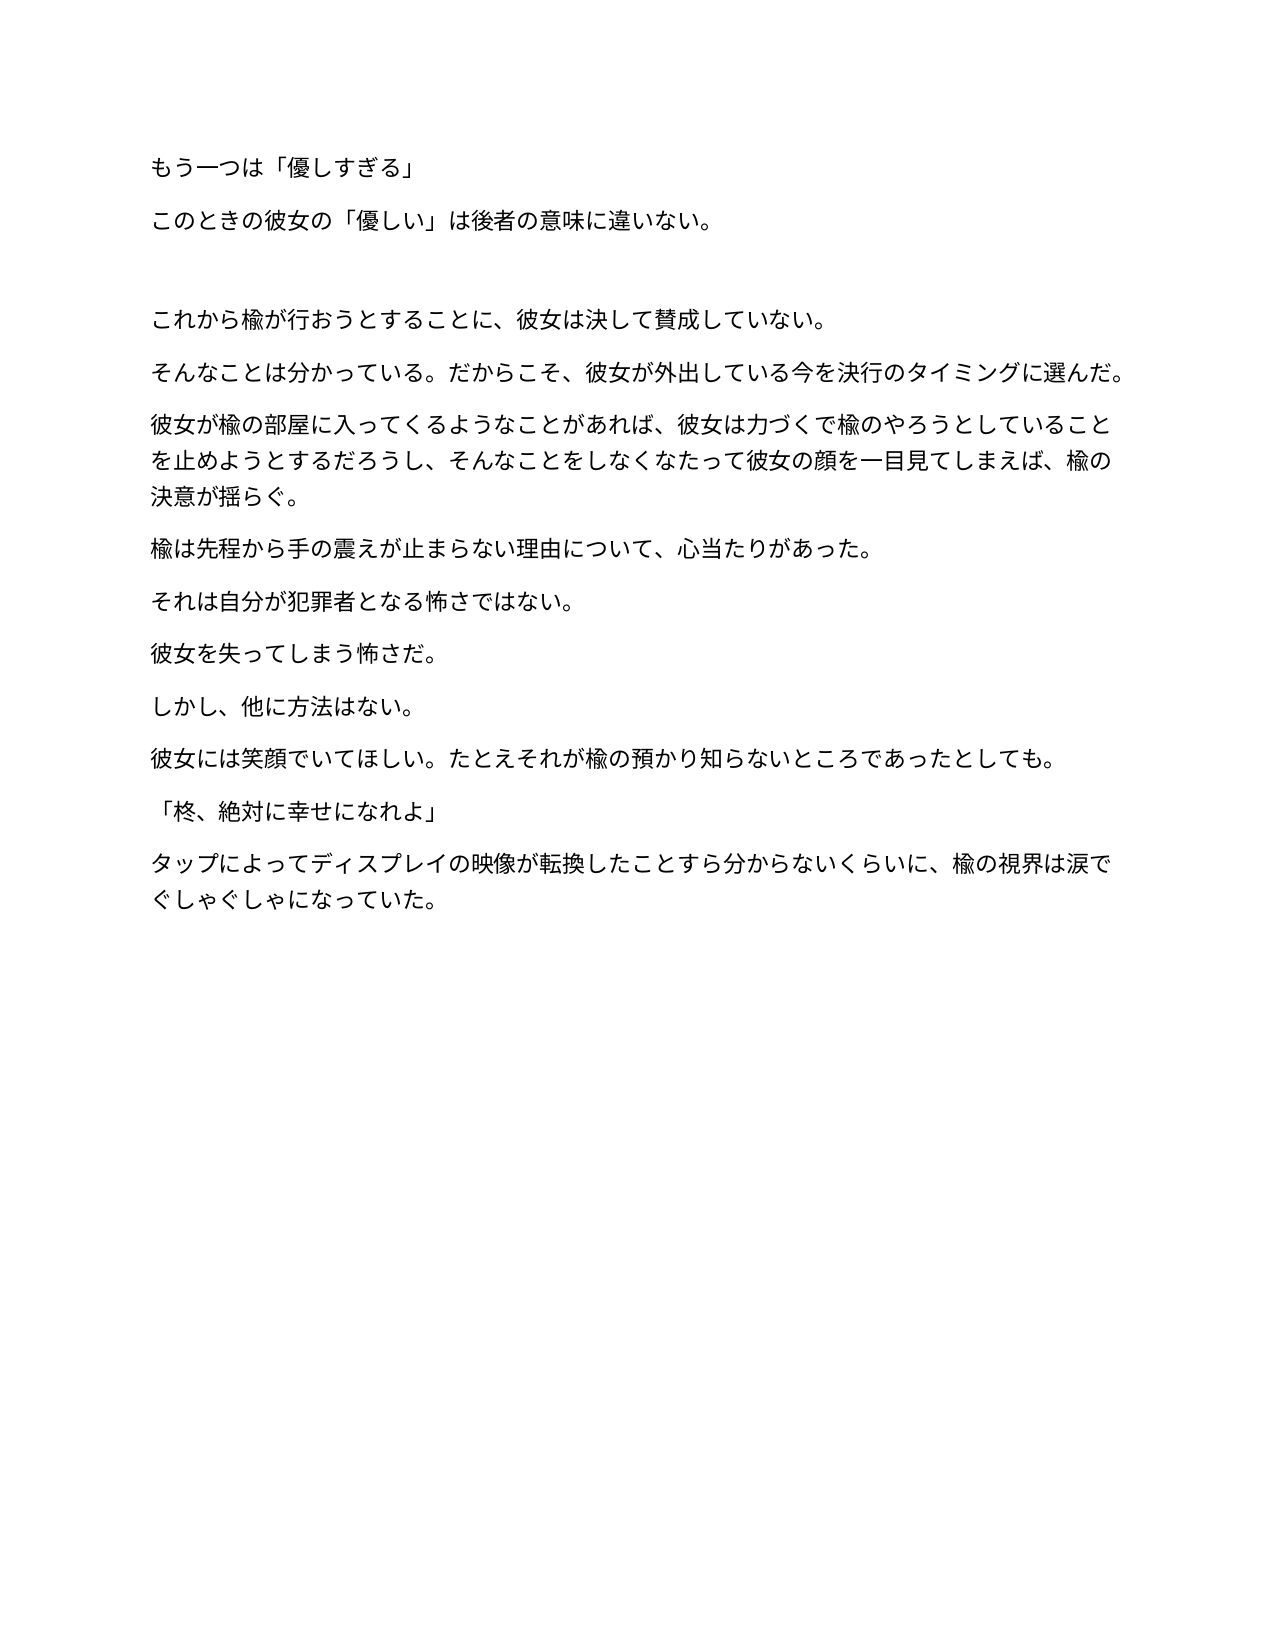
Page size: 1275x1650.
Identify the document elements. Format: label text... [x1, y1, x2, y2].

text それは自分が犯罪者となる怖さではない。 [150, 583, 1125, 617]
text これから楡が行おうとすることに、彼女は決して賛成していない。 [150, 302, 1125, 335]
text 「柊、絶対に幸せになれよ」 [150, 793, 1125, 827]
text 彼女には笑顔でいてほしい。たとえそれが楡の預かり知らないところであったとしても。 [150, 741, 1125, 774]
text 彼女が楡の部屋に入ってくるようなことがあれば、彼女は力づくで楡のやろうとしていることを止めようとするだろうし、そんなことをしなくなたって彼女の顔を一目見てしまえば、楡の決意が揺らぐ。 [150, 407, 1125, 512]
text 彼女を失ってしまう怖さだ。 [150, 636, 1125, 669]
text もう一つは「優しすぎる」 [150, 150, 1125, 183]
text しかし、他に方法はない。 [150, 688, 1125, 722]
text 楡は先程から手の震えが止まらない理由について、心当たりがあった。 [150, 531, 1125, 564]
text このときの彼女の「優しい」は後者の意味に違いない。 [150, 202, 1125, 236]
text そんなことは分かっている。だからこそ、彼女が外出している今を決行のタイミングに選んだ。 [150, 354, 1125, 388]
text タップによってディスプレイの映像が転換したことすら分からないくらいに、楡の視界は涙でぐしゃぐしゃになっていた。 [150, 846, 1125, 915]
